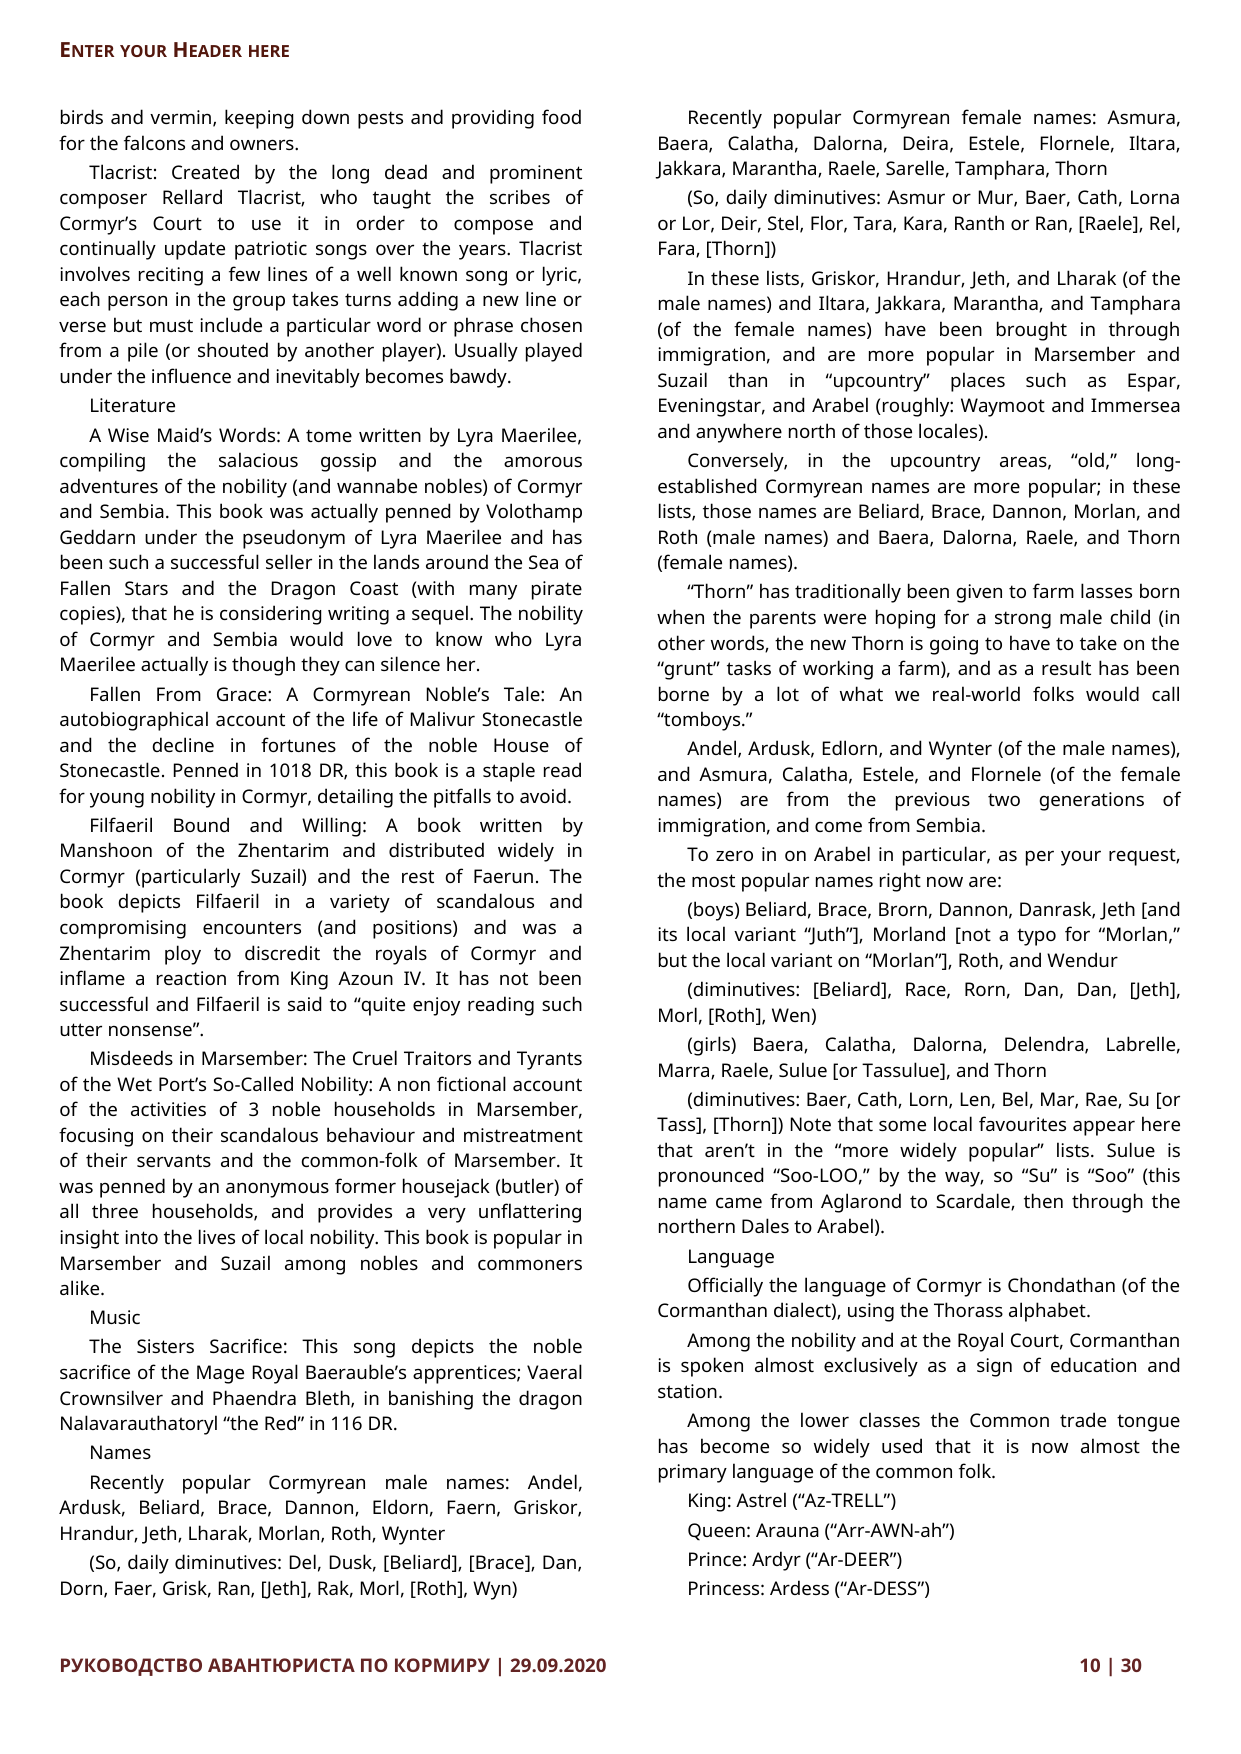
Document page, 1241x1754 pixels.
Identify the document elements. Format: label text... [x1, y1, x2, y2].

text The Sisters Sacrifice: This song depicts the noble sacrifice of the Mage Royal Baerauble’s apprentices; Vaeral Crownsilver and Phaendra Bleth, in banishing the dragon Nalavarauthatoryl “the Red” in 116 DR. [59, 1334, 583, 1436]
text Language [657, 1243, 1181, 1268]
text (So, daily diminutives: Asmur or Mur, Baer, Cath, Lorna or Lor, Deir, Stel, Flor, Tara, Kara, Ranth or Ran, [Raele], Rel, Fara, [Thorn]) [657, 185, 1181, 261]
text Officially the language of Cormyr is Chondathan (of the Cormanthan dialect), using the Thorass alphabet. [657, 1272, 1181, 1323]
text Andel, Ardusk, Edlorn, and Wynter (of the male names), and Asmura, Calatha, Estele, and Flornele (of the female names) are from the previous two generations of immigration, and come from Sembia. [657, 736, 1181, 838]
text Literature [59, 393, 583, 418]
text In these lists, Griskor, Hrandur, Jeth, and Lharak (of the male names) and Iltara, Jakkara, Marantha, and Tamphara (of the female names) have been brought in through immigration, and are more popular in Marsember and Suzail than in “upcountry” places such as Espar, Eveningstar, and Arabel (roughly: Waymoot and Immersea and anywhere north of those locales). [657, 265, 1181, 444]
text King: Astrel (“Az-TRELL”) [657, 1488, 1181, 1513]
text Queen: Arauna (“Arr-AWN-ah”) [657, 1517, 1181, 1542]
text Tlacrist: Created by the long dead and prominent composer Rellard Tlacrist, who taught the scribes of Cormyr’s Court to use it in order to compose and continually update patriotic songs over the years. Tlacrist involves reciting a few lines of a well known song or lyric, each person in the group takes turns adding a new line or verse but must include a particular word or phrase chosen from a pile (or shouted by another player). Usually played under the influence and inevitably becomes bawdy. [59, 159, 583, 389]
text Conversely, in the upcountry areas, “old,” long-established Cormyrean names are more popular; in these lists, those names are Beliard, Brace, Dannon, Morlan, and Roth (male names) and Baera, Dalorna, Raele, and Thorn (female names). [657, 447, 1181, 575]
text Music [59, 1304, 583, 1330]
text Fallen From Grace: A Cormyrean Noble’s Tale: An autobiographical account of the life of Malivur Stonecastle and the decline in fortunes of the noble House of Stonecastle. Penned in 1018 DR, this book is a staple read for young nobility in Cormyr, detailing the pitfalls to avoid. [59, 681, 583, 808]
text Recently popular Cormyrean male names: Andel, Ardusk, Beliard, Brace, Dannon, Eldorn, Faern, Griskor, Hrandur, Jeth, Lharak, Morlan, Roth, Wynter [59, 1469, 583, 1546]
text Among the nobility and at the Royal Court, Cormanthan is spoken almost exclusively as a sign of education and station. [657, 1327, 1181, 1404]
text Prince: Ardyr (“Ar-DEER”) [657, 1546, 1181, 1572]
text (diminutives: Baer, Cath, Lorn, Len, Bel, Mar, Rae, Su [or Tass], [Thorn]) Note that some local favourites appear here that aren’t in the “more widely popular” lists. Sulue is pronounced “Soo-LOO,” by the way, so “Su” is “Soo” (this name came from Aglarond to Scardale, then through the northern Dales to Arabel). [657, 1086, 1181, 1239]
text “Thorn” has traditionally been given to farm lasses born when the parents were hoping for a strong male child (in other words, the new Thorn is going to have to take on the “grunt” tasks of working a farm), and as a result has been borne by a lot of what we real-world folks would call “tomboys.” [657, 579, 1181, 732]
text Among the lower classes the Common trade tongue has become so widely used that it is now almost the primary language of the common folk. [657, 1407, 1181, 1484]
text Misdeeds in Marsember: The Cruel Traitors and Tyrants of the Wet Port’s So-Called Nobility: A non fictional account of the activities of 3 noble households in Marsember, focusing on their scandalous behaviour and mistreatment of their servants and the common-folk of Marsember. It was penned by an anonymous former housejack (butler) of all three households, and provides a very unflattering insight into the lives of local nobility. This book is popular in Marsember and Suzail among nobles and commoners alike. [59, 1046, 583, 1301]
text (boys) Beliard, Brace, Brorn, Dannon, Danrask, Jeth [and its local variant “Juth”], Morland [not a typo for “Morlan,” but the local variant on “Morlan”], Roth, and Wendur [657, 896, 1181, 973]
text Princess: Ardess (“Ar-DESS”) [657, 1576, 1181, 1601]
text A Wise Maid’s Words: A tome written by Lyra Maerilee, compiling the salacious gossip and the amorous adventures of the nobility (and wannabe nobles) of Cormyr and Sembia. This book was actually penned by Volothamp Geddarn under the pseudonym of Lyra Maerilee and has been such a successful seller in the lands around the Sea of Fallen Stars and the Dragon Coast (with many pirate copies), that he is considering writing a sequel. The nobility of Cormyr and Sembia would love to know who Lyra Maerilee actually is though they can silence her. [59, 422, 583, 677]
text To zero in on Arabel in particular, as per your request, the most popular names right now are: [657, 841, 1181, 892]
text (diminutives: [Beliard], Race, Rorn, Dan, Dan, [Jeth], Morl, [Roth], Wen) [657, 977, 1181, 1028]
text Filfaeril Bound and Willing: A book written by Manshoon of the Zhentarim and distributed widely in Cormyr (particularly Suzail) and the rest of Faerun. The book depicts Filfaeril in a variety of scandalous and compromising encounters (and positions) and was a Zhentarim ploy to discredit the royals of Cormyr and inflame a reaction from King Azoun IV. It has not been successful and Filfaeril is said to “quite enjoy reading such utter nonsense”. [59, 812, 583, 1042]
text (So, daily diminutives: Del, Dusk, [Beliard], [Brace], Dan, Dorn, Faer, Grisk, Ran, [Jeth], Rak, Morl, [Roth], Wyn) [59, 1549, 583, 1600]
text Names [59, 1440, 583, 1465]
text Recently popular Cormyrean female names: Asmura, Baera, Calatha, Dalorna, Deira, Estele, Flornele, Iltara, Jakkara, Marantha, Raele, Sarelle, Tamphara, Thorn [657, 104, 1181, 181]
text (girls) Baera, Calatha, Dalorna, Delendra, Labrelle, Marra, Raele, Sulue [or Tassulue], and Thorn [657, 1031, 1181, 1082]
